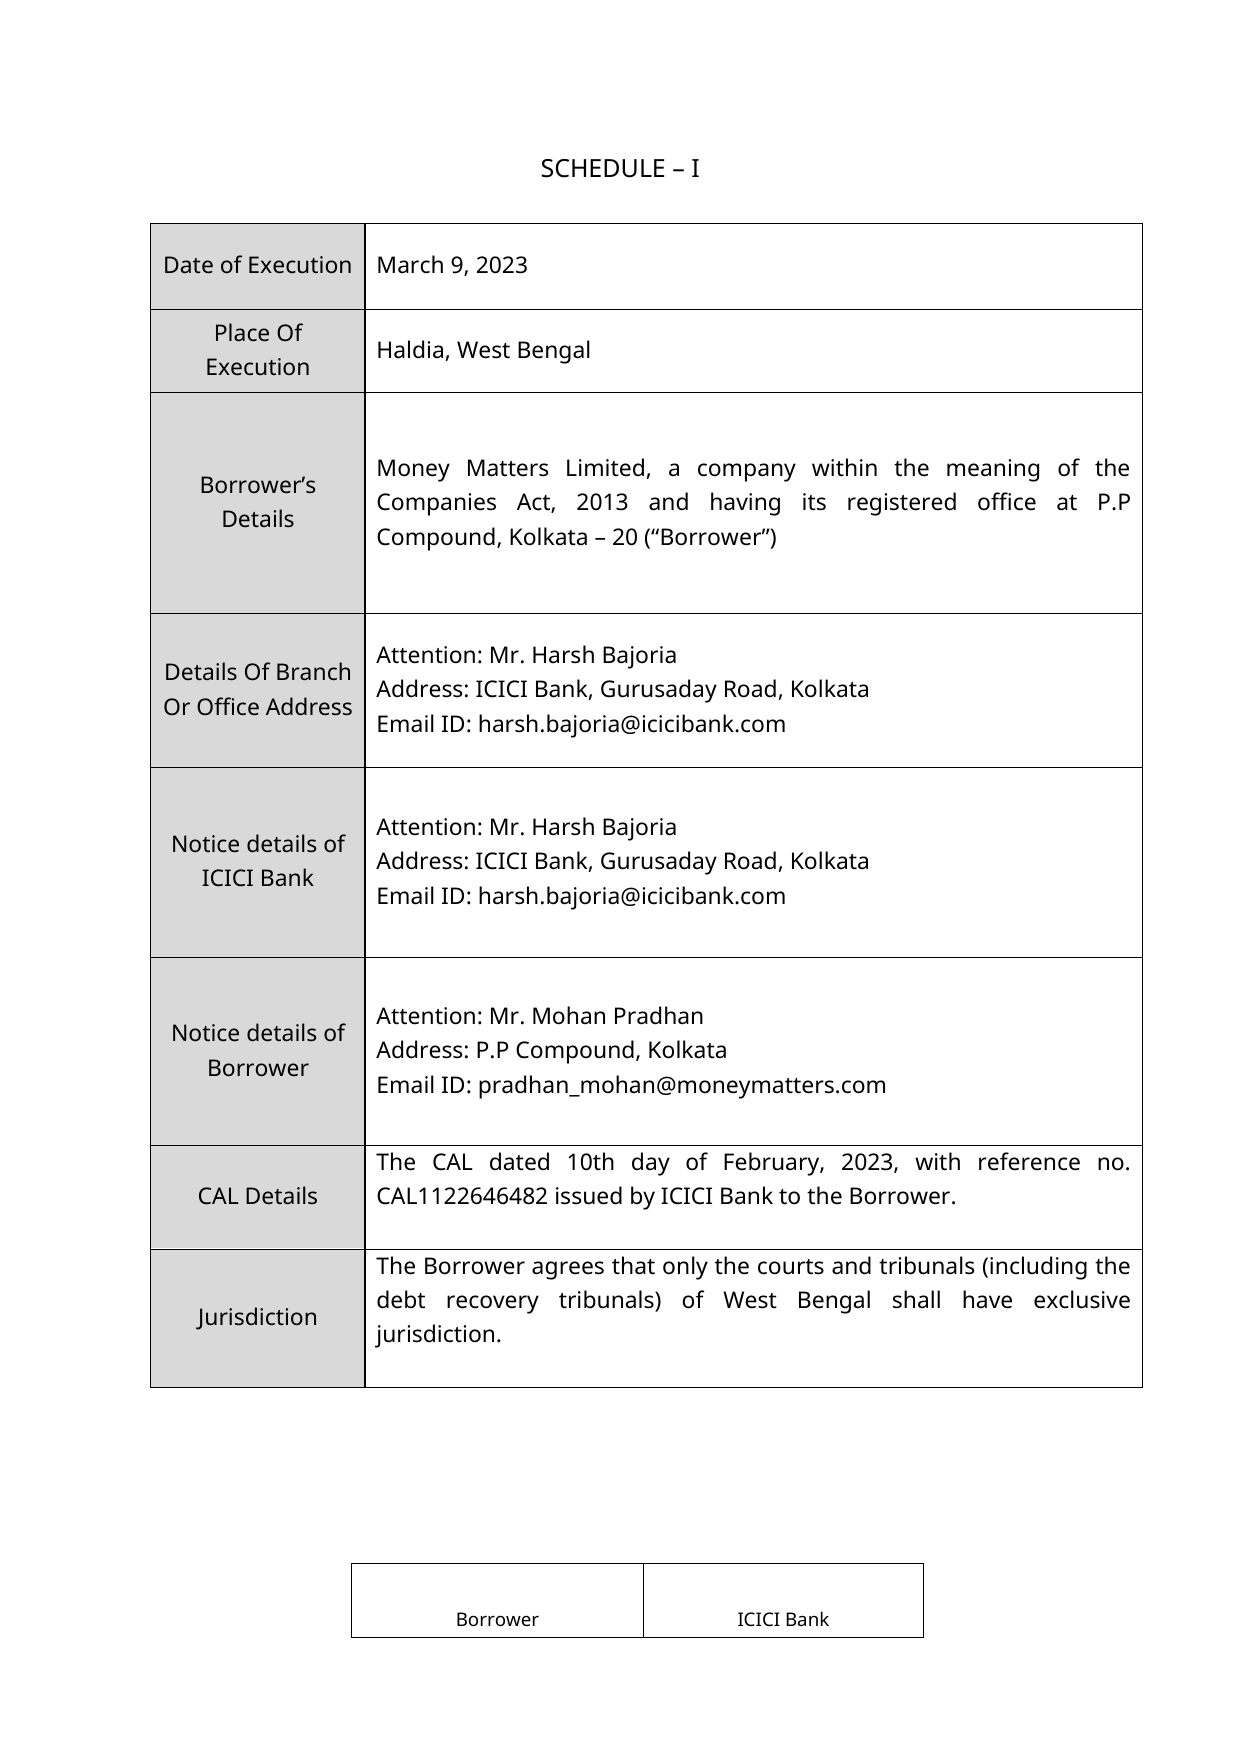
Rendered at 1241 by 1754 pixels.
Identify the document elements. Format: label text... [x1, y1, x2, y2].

subtitle SCHEDULE – I [150, 151, 1090, 185]
table_cell Attention: Mr. Harsh Bajoria Address: ICICI Bank, Gurusaday Road, Kolkata Email ID: harsh.bajoria@icicibank.com [366, 768, 1142, 957]
table_cell The CAL dated 10th day of February, 2023, with reference no. CAL1122646482 issued by ICICI Bank to the Borrower. [366, 1146, 1142, 1248]
table_cell CAL Details [151, 1146, 364, 1248]
table_cell Borrower’s Details [151, 393, 364, 613]
table_cell Haldia, West Bengal [366, 310, 1142, 392]
table_cell Notice details of Borrower [151, 958, 364, 1145]
table_cell Attention: Mr. Mohan Pradhan Address: P.P Compound, Kolkata Email ID: pradhan_mohan@moneymatters.com [366, 958, 1142, 1145]
table_cell Details Of Branch Or Office Address [151, 614, 364, 767]
table_cell Jurisdiction [151, 1250, 364, 1387]
table_cell The Borrower agrees that only the courts and tribunals (including the debt recovery tribunals) of West Bengal shall have exclusive jurisdiction. [366, 1250, 1142, 1387]
table_header March 9, 2023 [366, 224, 1142, 309]
table_cell Place Of Execution [151, 310, 364, 392]
table_cell Attention: Mr. Harsh Bajoria Address: ICICI Bank, Gurusaday Road, Kolkata Email ID: harsh.bajoria@icicibank.com [366, 614, 1142, 767]
table_cell Money Matters Limited, a company within the meaning of the Companies Act, 2013 and having its registered office at P.P Compound, Kolkata – 20 (“Borrower”) [366, 393, 1142, 613]
table_header Date of Execution [151, 224, 364, 309]
table_cell Notice details of ICICI Bank [151, 768, 364, 957]
